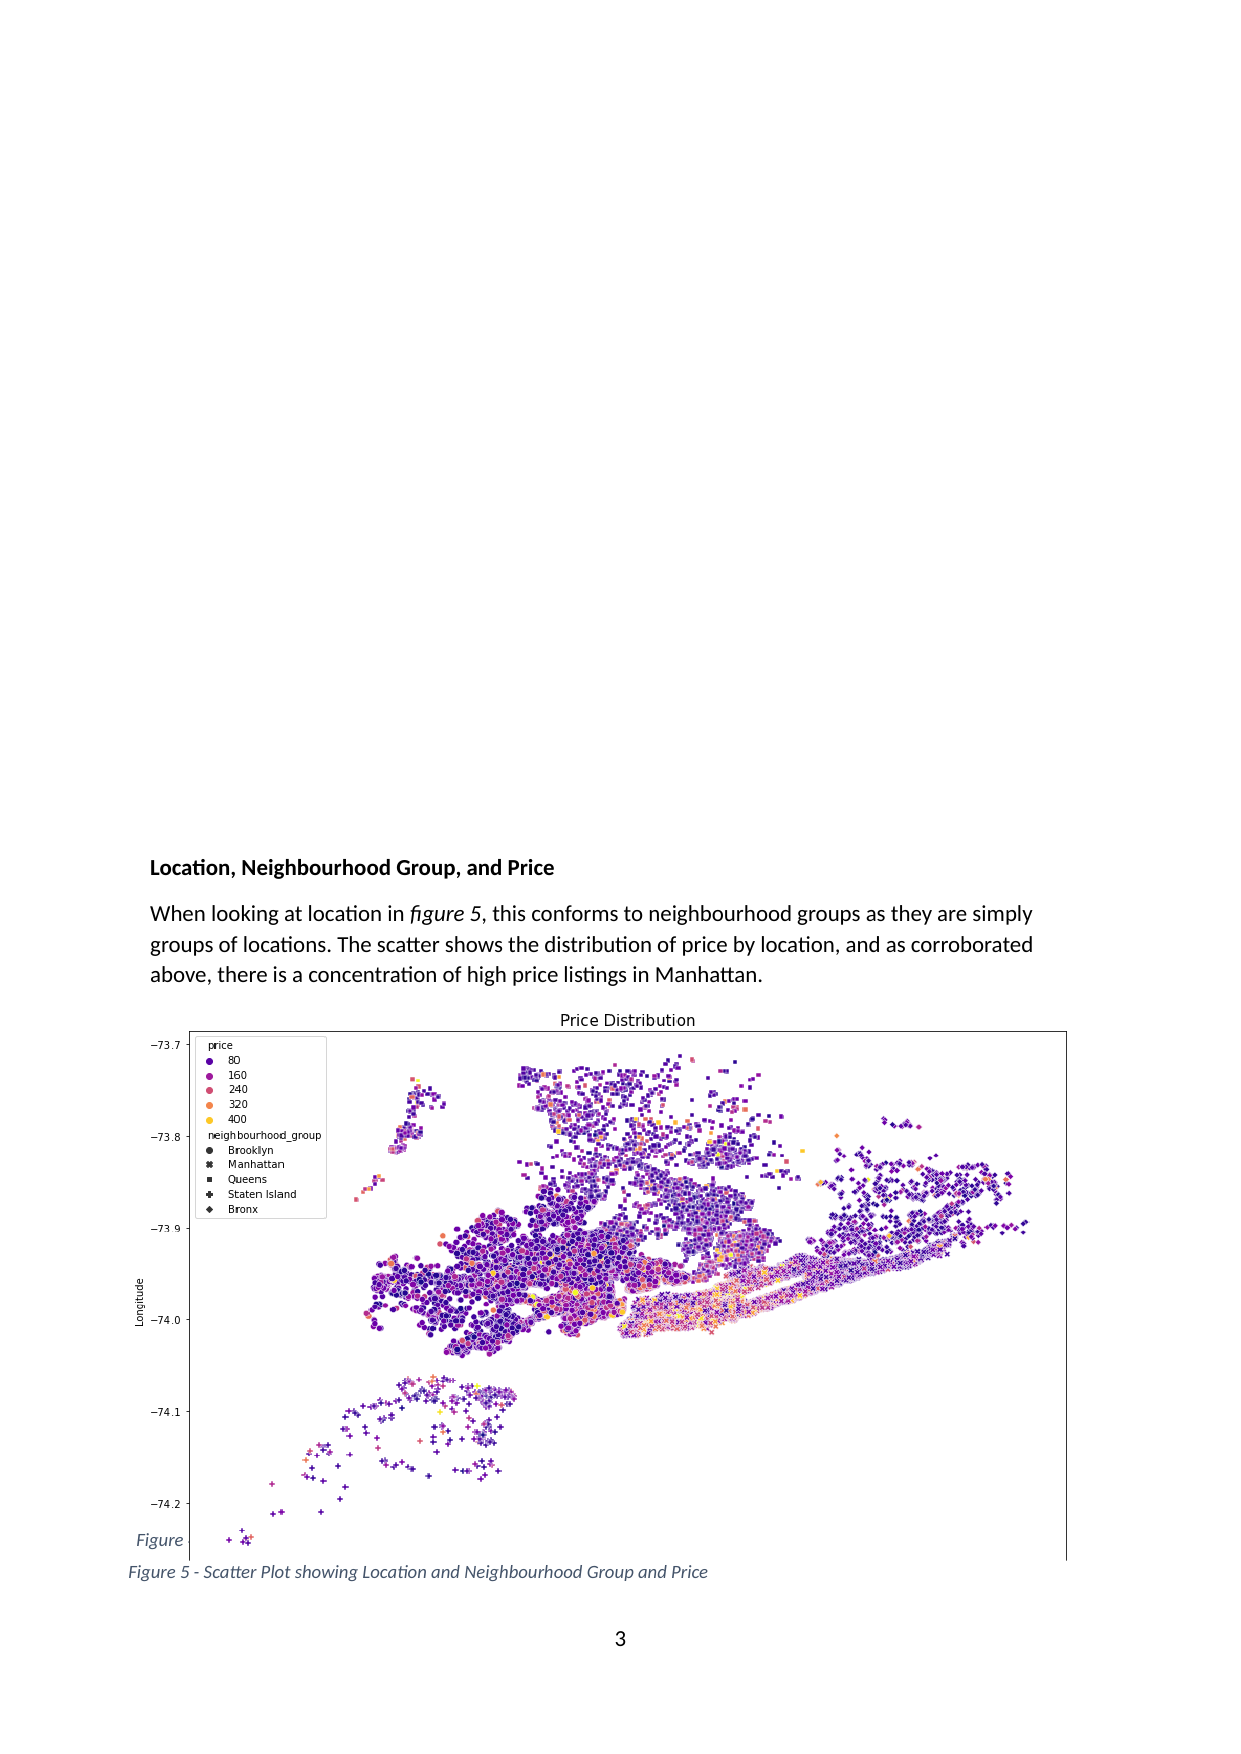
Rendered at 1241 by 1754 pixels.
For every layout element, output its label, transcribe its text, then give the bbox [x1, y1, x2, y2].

picture [128, 1007, 1074, 1560]
text Location, Neighbourhood Group, and Price [150, 150, 1090, 881]
text When looking at location in figure 5, this conforms to neighbourhood groups as they are simply groups of locations. The scatter shows the distribution of price by location, and as corroborated above, there is a concentration of high price listings in Manhattan. [150, 899, 1090, 988]
